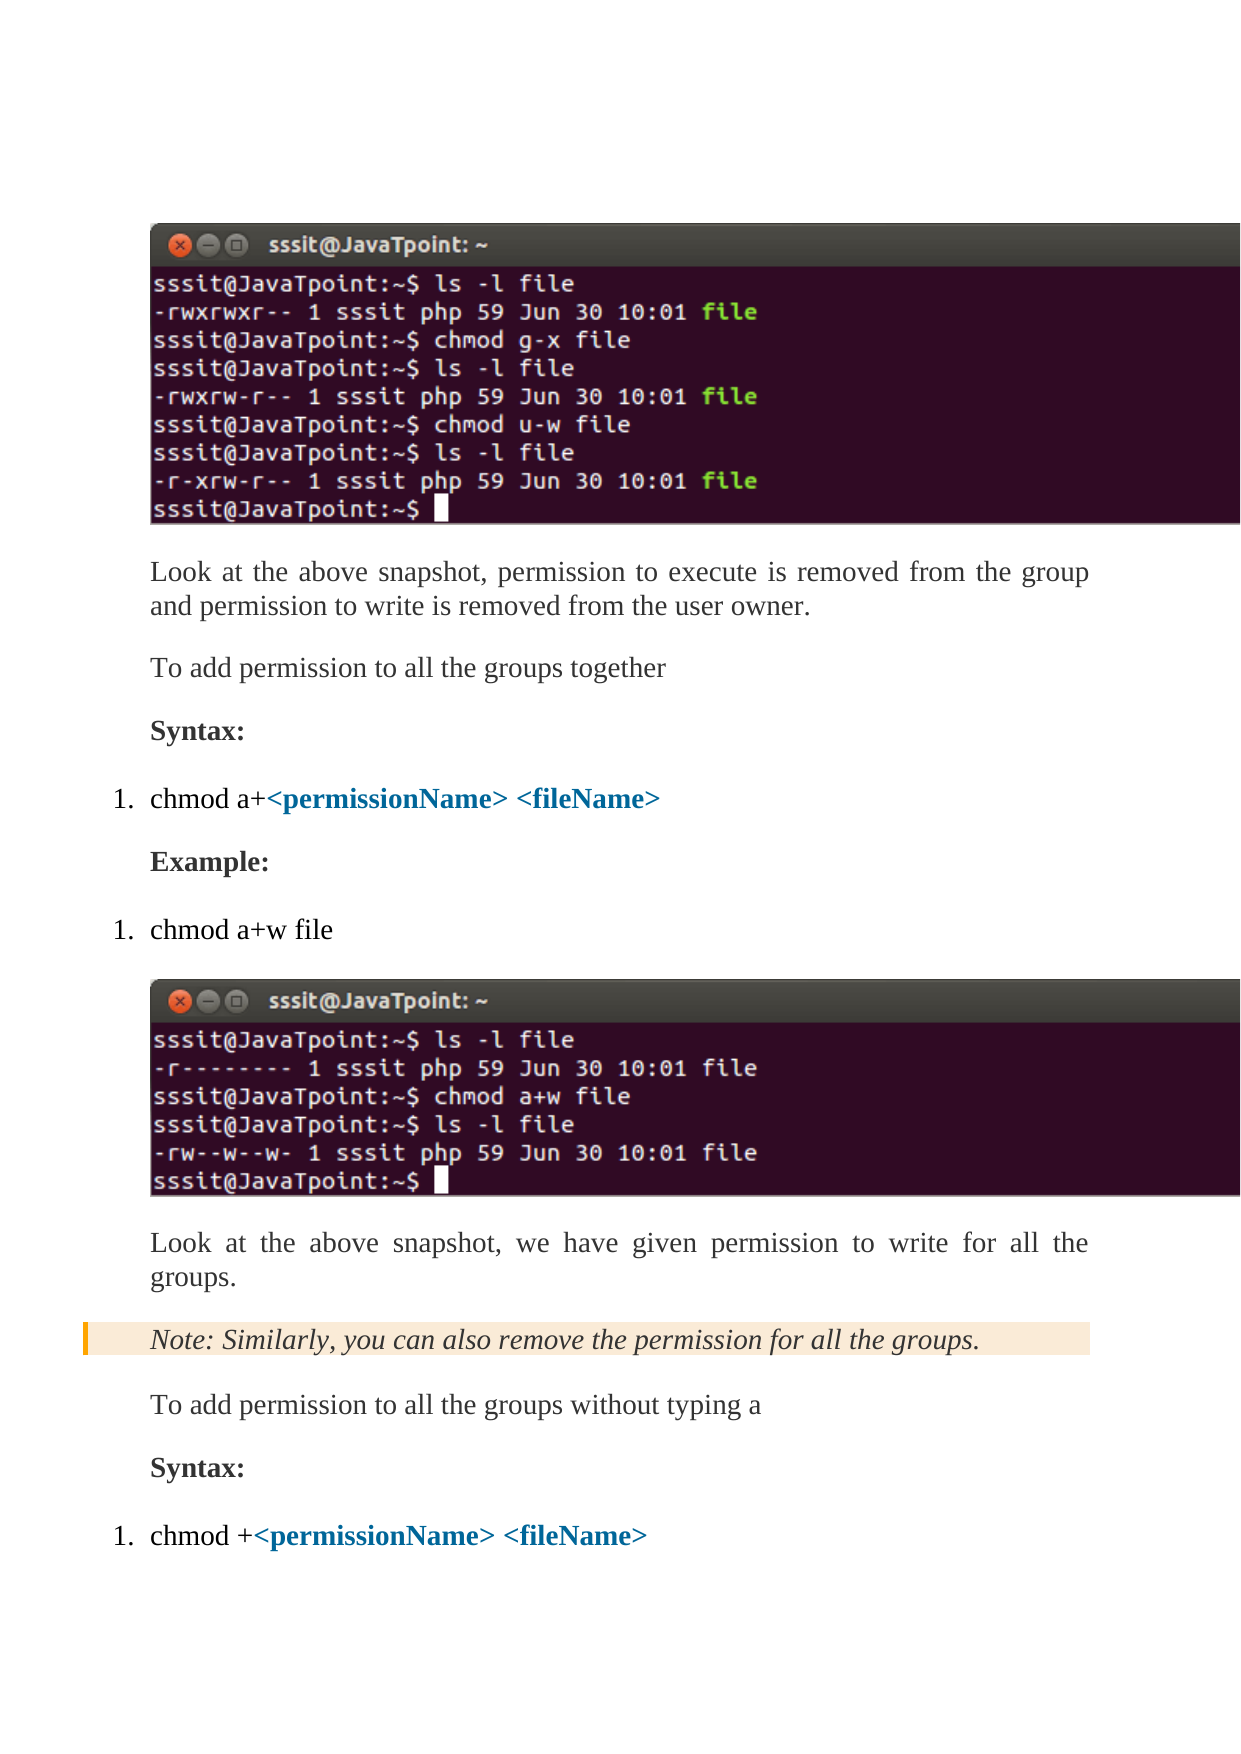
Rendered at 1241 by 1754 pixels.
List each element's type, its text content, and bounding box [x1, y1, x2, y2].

list chmod a+w file [112, 907, 1090, 946]
text Look at the above snapshot, permission to execute is removed from the group and permission to write is removed from the user owner. [150, 554, 1090, 621]
picture [150, 223, 1241, 525]
picture [150, 979, 1241, 1197]
text Syntax: [150, 713, 1090, 747]
subtitle Note: Similarly, you can also remove the permission for all the groups. [88, 1322, 1090, 1355]
text Syntax: [150, 1450, 1090, 1483]
list chmod a+<permissionName> <fileName> [112, 776, 1090, 815]
list chmod +<permissionName> <fileName> [112, 1513, 1090, 1552]
text Example: [150, 844, 1090, 877]
text Look at the above snapshot, we have given permission to write for all the groups. [150, 1226, 1090, 1293]
text To add permission to all the groups without typing a [150, 1387, 1090, 1421]
text To add permission to all the groups together [150, 650, 1090, 684]
